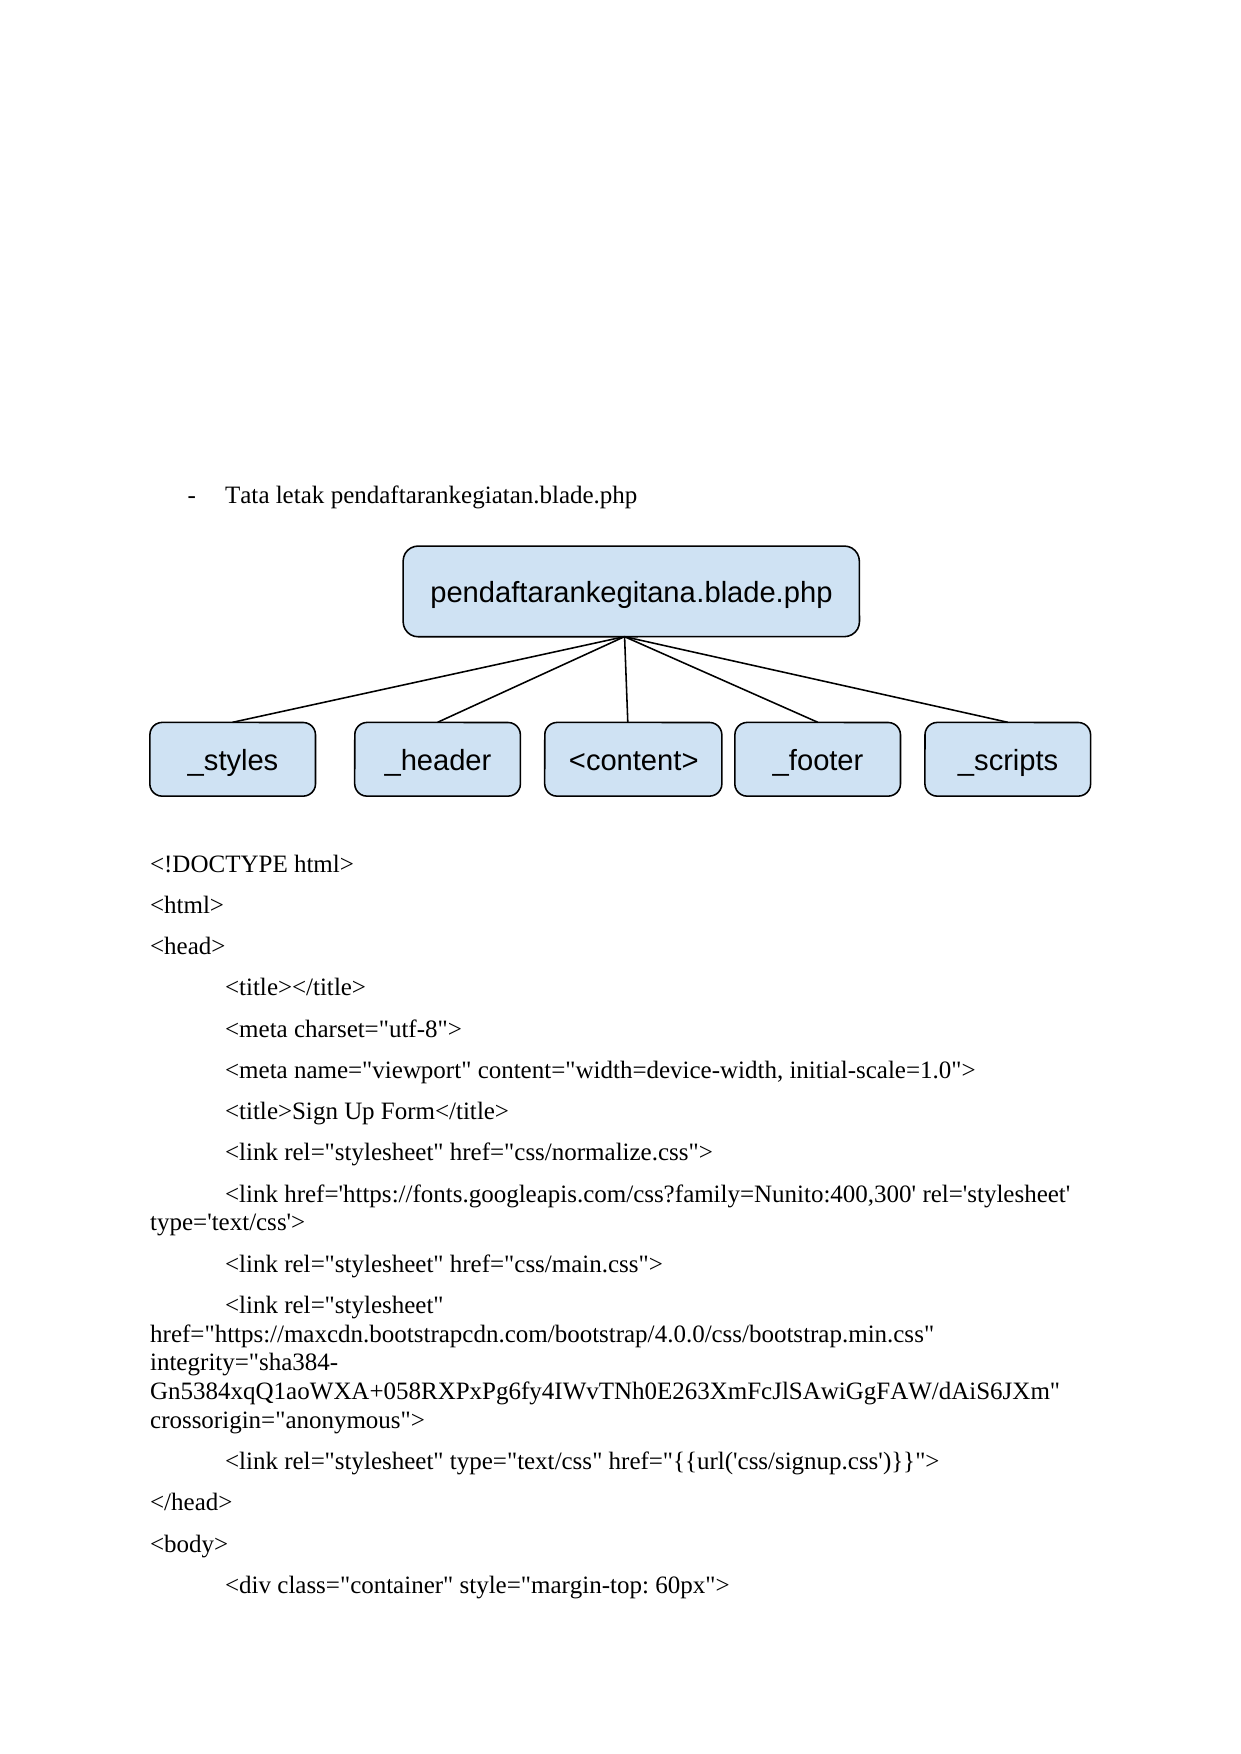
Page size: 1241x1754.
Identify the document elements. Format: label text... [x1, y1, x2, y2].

text <!DOCTYPE html> [150, 849, 1090, 877]
text </head> [150, 1487, 1090, 1516]
text <head> [150, 931, 1090, 960]
text <link rel="stylesheet" type="text/css" href="{{url('css/signup.css')}}"> [150, 1446, 1090, 1475]
text <title>Sign Up Form</title> [150, 1096, 1090, 1125]
text <link href='https://fonts.googleapis.com/css?family=Nunito:400,300' rel='stylesheet' type='text/css'> [150, 1179, 1090, 1236]
text <meta name="viewport" content="width=device-width, initial-scale=1.0"> [150, 1055, 1090, 1084]
list Tata letak pendaftarankegiatan.blade.php [187, 480, 1090, 509]
text <link rel="stylesheet" href="css/normalize.css"> [150, 1137, 1090, 1166]
text <link rel="stylesheet" href="css/main.css"> [150, 1249, 1090, 1277]
text <div class="container" style="margin-top: 60px"> [150, 1570, 1090, 1599]
text <meta charset="utf-8"> [150, 1014, 1090, 1042]
text <body> [150, 1529, 1090, 1557]
text <html> [150, 890, 1090, 919]
text <link rel="stylesheet" href="https://maxcdn.bootstrapcdn.com/bootstrap/4.0.0/css/bootstrap.min.css" integrity="sha384-Gn5384xqQ1aoWXA+058RXPxPg6fy4IWvTNh0E263XmFcJlSAwiGgFAW/dAiS6JXm" crossorigin="anonymous"> [150, 1290, 1090, 1434]
text <title></title> [150, 972, 1090, 1001]
